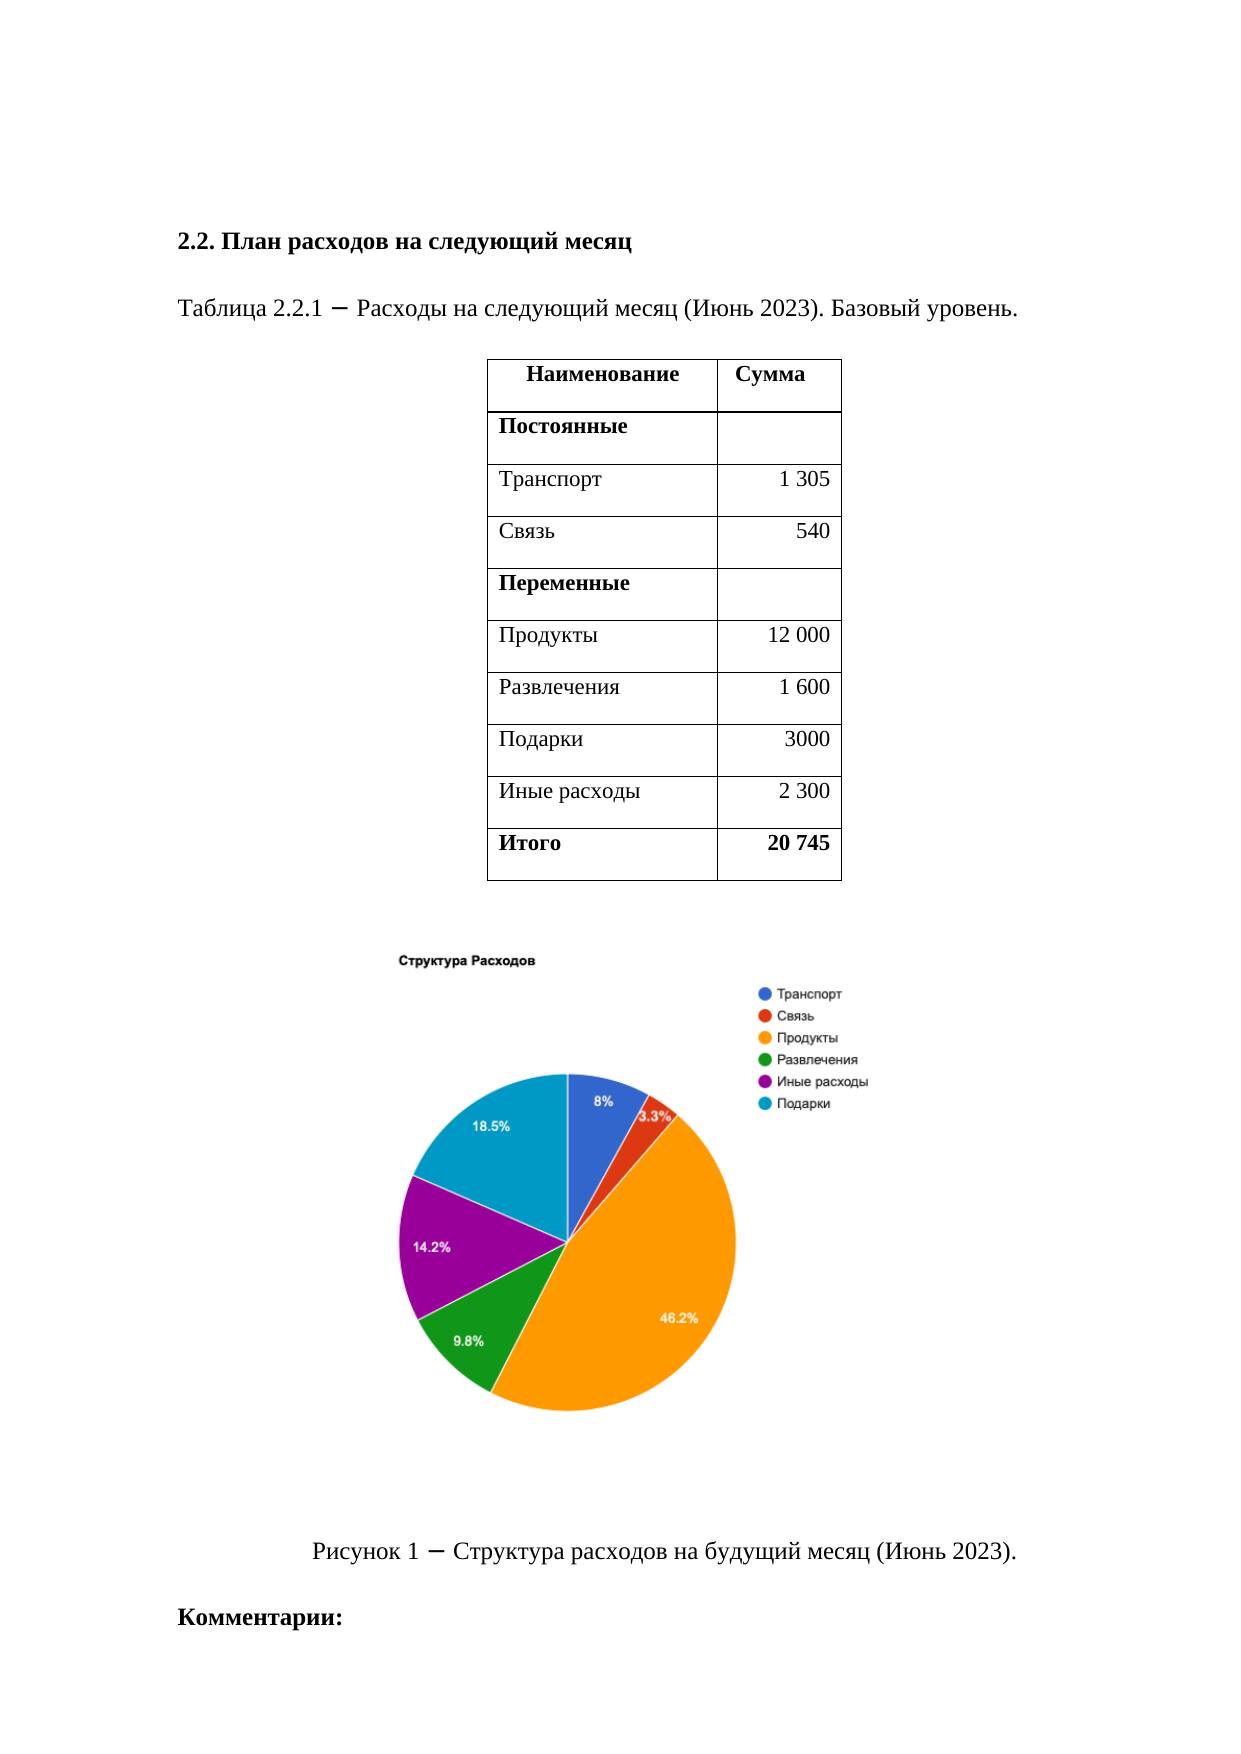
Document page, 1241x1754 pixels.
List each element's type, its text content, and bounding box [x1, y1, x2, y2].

table_cell 1 600 [718, 673, 841, 724]
table_cell 540 [718, 517, 841, 568]
text Комментарии: [177, 1602, 1152, 1631]
table_cell Постоянные [488, 413, 717, 463]
table_cell Развлечения [488, 673, 717, 724]
table_cell 3000 [718, 725, 841, 776]
table_cell [718, 413, 841, 463]
table_cell Подарки [488, 725, 717, 776]
table_cell [718, 569, 841, 620]
table_cell 20 745 [718, 829, 841, 880]
picture [383, 935, 946, 1498]
table_cell Продукты [488, 621, 717, 672]
text Таблица 2.2.1 − Расходы на следующий месяц (Июнь 2023). Базовый уровень. [177, 280, 1152, 331]
table_cell 2 300 [718, 777, 841, 828]
table_cell Иные расходы [488, 777, 717, 828]
table_cell Переменные [488, 569, 717, 620]
text 2.2. План расходов на следующий месяц [177, 226, 1152, 254]
table_header Сумма [718, 360, 841, 411]
text Рисунок 1 − Структура расходов на будущий месяц (Июнь 2023). [177, 1523, 1152, 1574]
table_header Наименование [488, 360, 717, 411]
table_cell 1 305 [718, 465, 841, 516]
table_cell 12 000 [718, 621, 841, 672]
table_cell Связь [488, 517, 717, 568]
table_cell Итого [488, 829, 717, 880]
table_cell Транспорт [488, 465, 717, 516]
